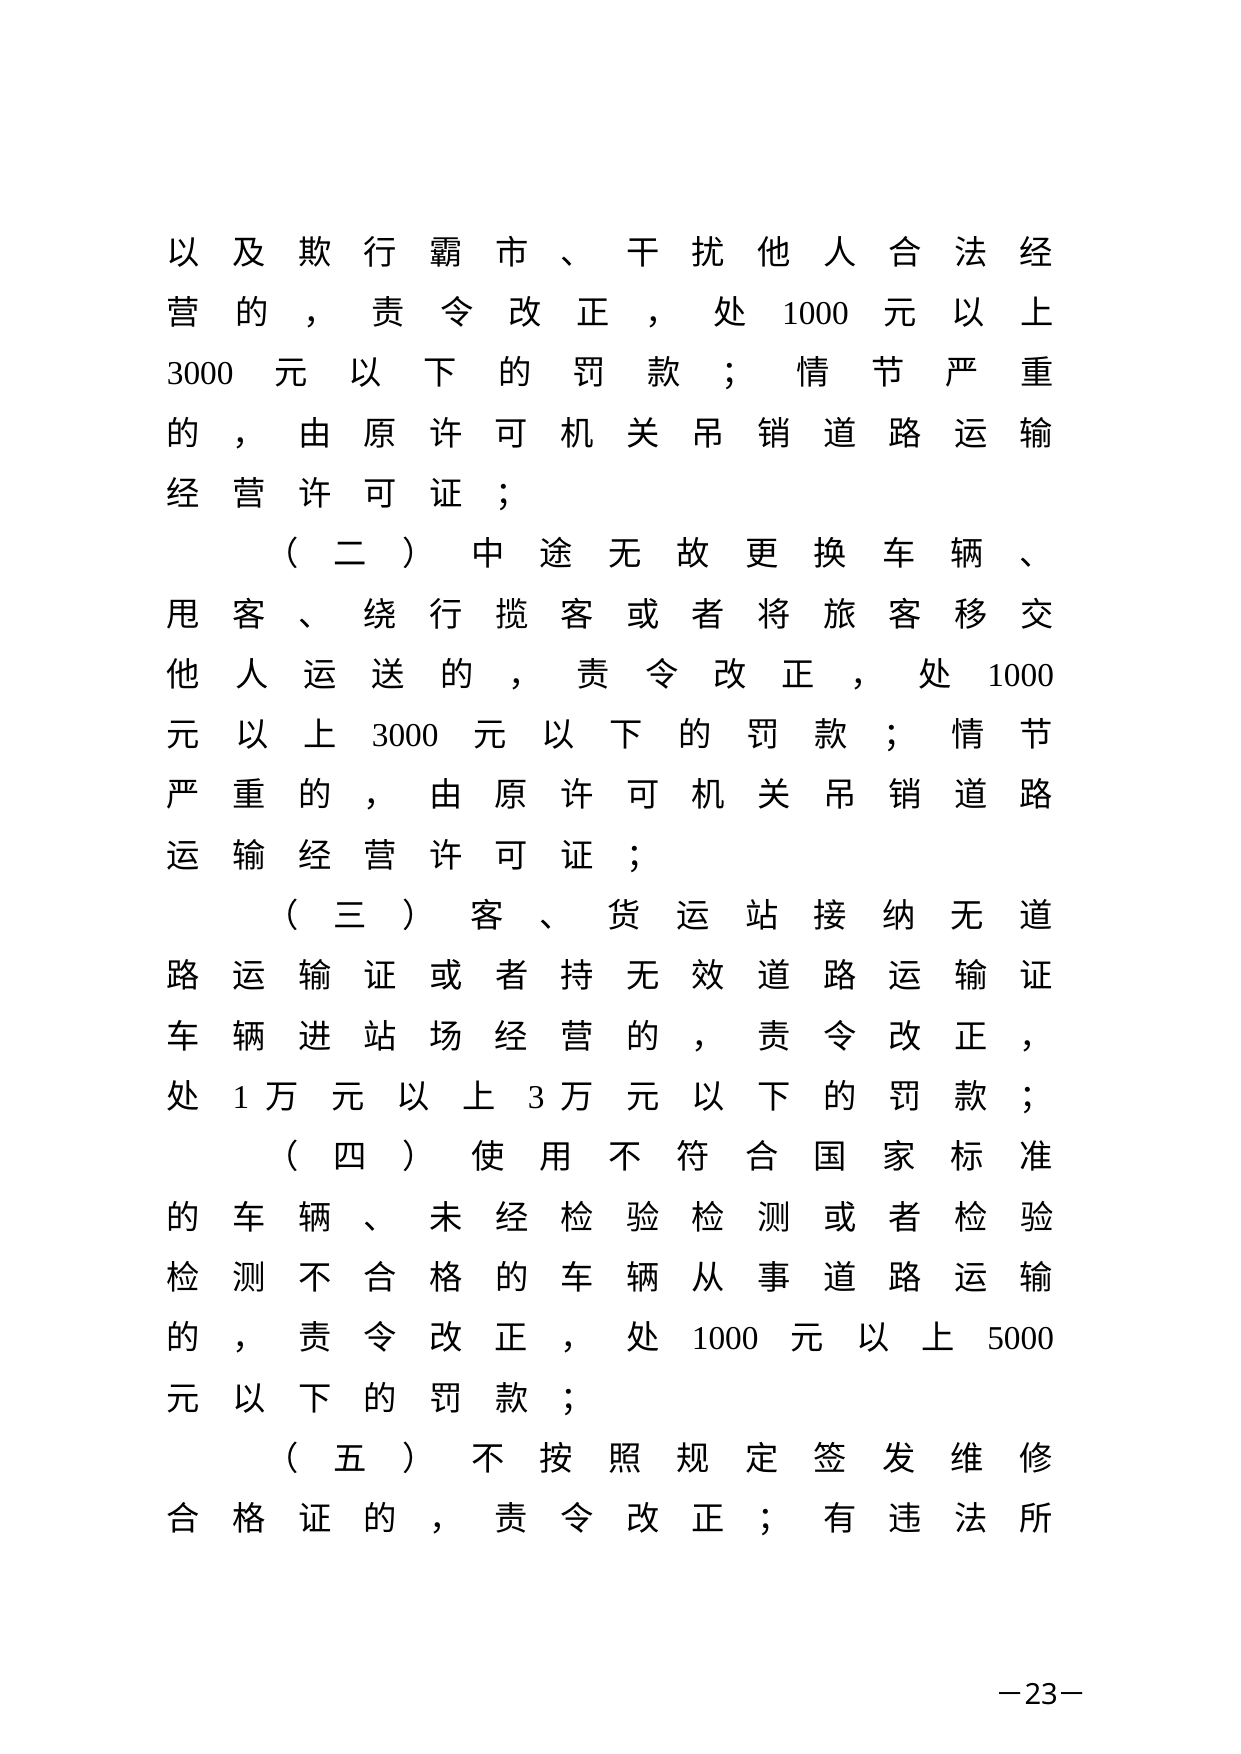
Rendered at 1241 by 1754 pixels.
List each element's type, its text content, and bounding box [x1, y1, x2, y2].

text （三）客、货运站接纳无道路运输证或者持无效道路运输证车辆进站场经营的，责令改正，处1万元以上3万元以下的罚款； [167, 883, 1085, 1124]
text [167, 1426, 1085, 1546]
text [167, 219, 1085, 521]
text （二）中途无故更换车辆、甩客、绕行揽客或者将旅客移交他人运送的，责令改正，处1000元以上3000元以下的罚款；情节严重的，由原许可机关吊销道路运输经营许可证； [167, 521, 1085, 883]
text （四）使用不符合国家标准的车辆、未经检验检测或者检验检测不合格的车辆从事道路运输的，责令改正，处1000元以上5000元以下的罚款； [167, 1124, 1085, 1426]
